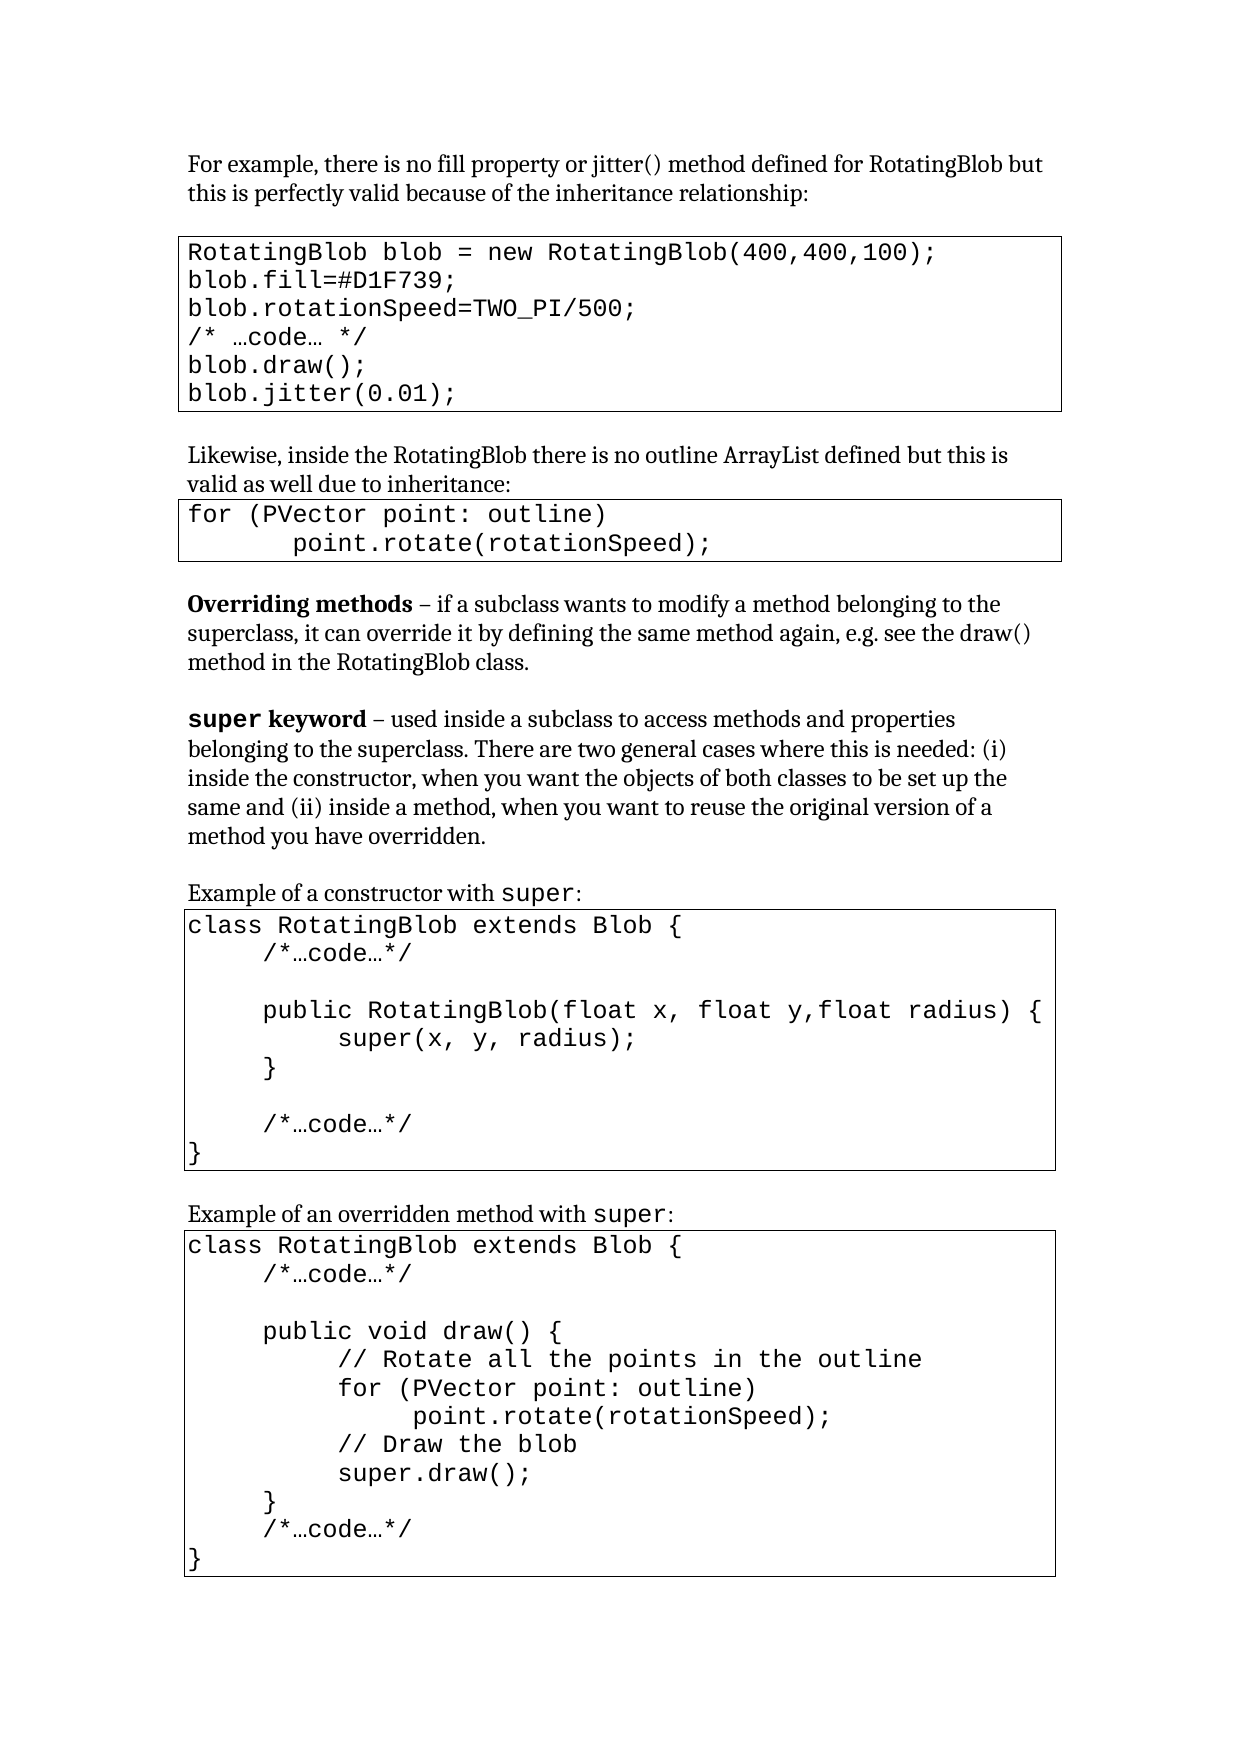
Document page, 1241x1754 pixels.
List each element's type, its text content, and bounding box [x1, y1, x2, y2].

text for (PVector point: outline) [187, 1375, 1053, 1403]
text blob.jitter(0.01); [179, 378, 1061, 411]
text /*…code…*/ [187, 941, 1053, 969]
text /* …code… */ [187, 324, 1053, 353]
text // Draw the blob [187, 1432, 1053, 1460]
text class RotatingBlob extends Blob { [185, 1231, 1055, 1261]
text // Rotate all the points in the outline [187, 1347, 1053, 1375]
text super keyword – used inside a subclass to access methods and properties belonging to the superclass. There are two general cases where this is needed: (i) inside the constructor, when you want the objects of both classes to be set up the same and (ii) inside a method, when you want to reuse the original version of a method you have overridden. [187, 705, 1053, 850]
text /*…code…*/ [187, 1111, 1053, 1137]
text blob.fill=#D1F739; [187, 268, 1053, 296]
text Example of an overridden method with super: [187, 1200, 1053, 1230]
text blob.draw(); [187, 353, 1053, 378]
text blob.rotationSpeed=TWO_PI/500; [187, 296, 1053, 324]
text RotatingBlob blob = new RotatingBlob(400,400,100); [179, 237, 1061, 268]
text } [185, 1542, 1055, 1576]
text /*…code…*/ [187, 1261, 1053, 1290]
text Overriding methods – if a subclass wants to modify a method belonging to the superclass, it can override it by defining the same method again, e.g. see the draw() method in the RotatingBlob class. [187, 590, 1053, 677]
text } [187, 1488, 1053, 1517]
text for (PVector point: outline) [179, 500, 1061, 527]
text public void draw() { [187, 1318, 1053, 1347]
text Likewise, inside the RotatingBlob there is no outline ArrayList defined but this is valid as well due to inheritance: [187, 441, 1053, 499]
text class RotatingBlob extends Blob { [185, 910, 1055, 941]
text /*…code…*/ [187, 1517, 1053, 1542]
text super.draw(); [187, 1460, 1053, 1488]
text point.rotate(rotationSpeed); [187, 1403, 1053, 1432]
text } [187, 1054, 1053, 1083]
text point.rotate(rotationSpeed); [179, 527, 1061, 561]
text } [185, 1137, 1055, 1170]
text Example of a constructor with super: [187, 879, 1053, 909]
text public RotatingBlob(float x, float y,float radius) { [187, 998, 1053, 1026]
text super(x, y, radius); [187, 1026, 1053, 1054]
text For example, there is no fill property or jitter() method defined for RotatingBlob but this is perfectly valid because of the inheritance relationship: [187, 150, 1053, 207]
